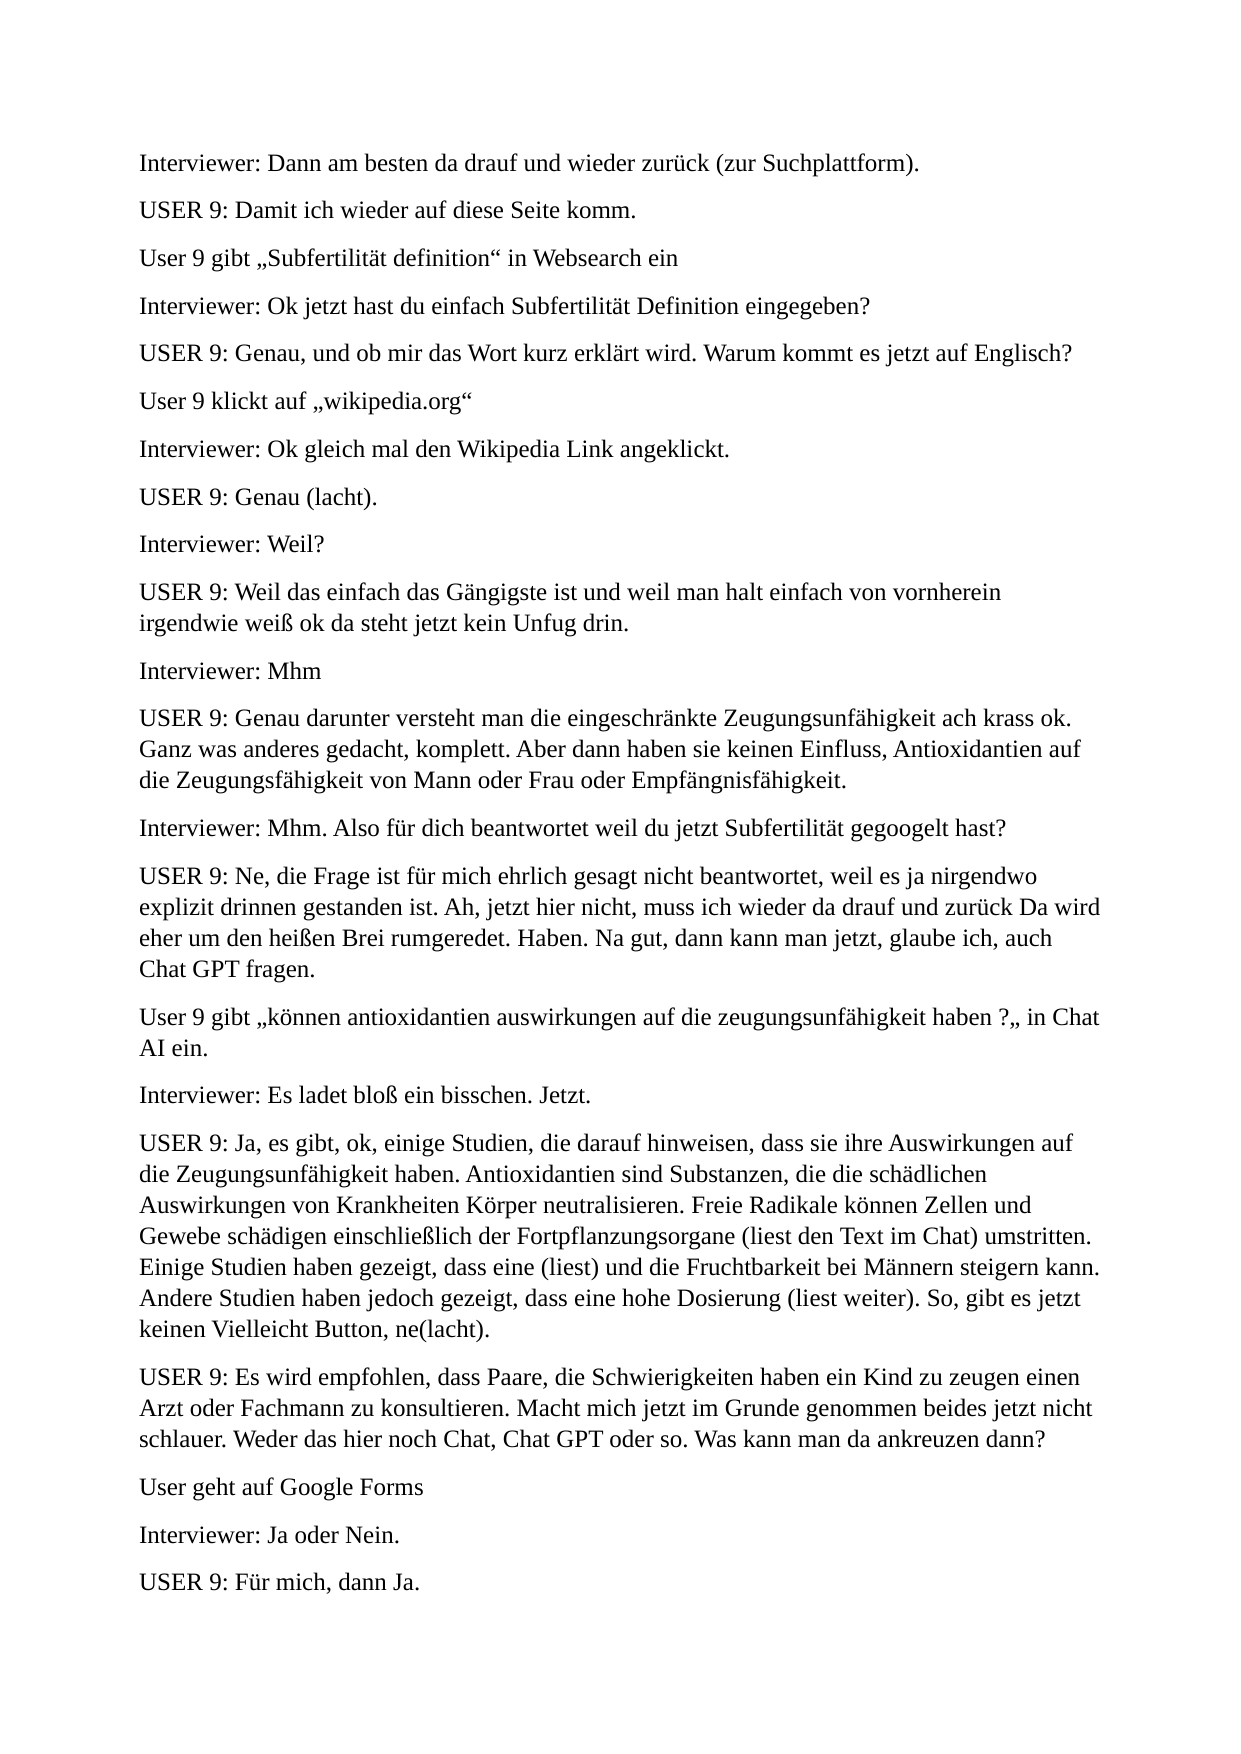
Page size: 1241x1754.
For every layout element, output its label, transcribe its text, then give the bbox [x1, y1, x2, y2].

text Interviewer: Ok gleich mal den Wikipedia Link angeklickt. [139, 434, 1101, 463]
text User 9 gibt „können antioxidantien auswirkungen auf die zeugungsunfähigkeit haben ?„ in Chat AI ein. [139, 1002, 1101, 1062]
text Interviewer: Ok jetzt hast du einfach Subfertilität Definition eingegeben? [139, 291, 1101, 319]
text Interviewer: Dann am besten da drauf und wieder zurück (zur Suchplattform). [139, 148, 1101, 176]
text User 9 klickt auf „wikipedia.org“ [139, 386, 1101, 415]
text USER 9: Ne, die Frage ist für mich ehrlich gesagt nicht beantwortet, weil es ja nirgendwo explizit drinnen gestanden ist. Ah, jetzt hier nicht, muss ich wieder da drauf und zurück Da wird eher um den heißen Brei rumgeredet. Haben. Na gut, dann kann man jetzt, glaube ich, auch Chat GPT fragen. [139, 861, 1101, 983]
text USER 9: Es wird empfohlen, dass Paare, die Schwierigkeiten haben ein Kind zu zeugen einen Arzt oder Fachmann zu konsultieren. Macht mich jetzt im Grunde genommen beides jetzt nicht schlauer. Weder das hier noch Chat, Chat GPT oder so. Was kann man da ankreuzen dann? [139, 1362, 1101, 1453]
text USER 9: Genau darunter versteht man die eingeschränkte Zeugungsunfähigkeit ach krass ok. Ganz was anderes gedacht, komplett. Aber dann haben sie keinen Einfluss, Antioxidantien auf die Zeugungsfähigkeit von Mann oder Frau oder Empfängnisfähigkeit. [139, 703, 1101, 794]
text USER 9: Weil das einfach das Gängigste ist und weil man halt einfach von vornherein irgendwie weiß ok da steht jetzt kein Unfug drin. [139, 577, 1101, 637]
text Interviewer: Es ladet bloß ein bisschen. Jetzt. [139, 1081, 1101, 1109]
text Interviewer: Ja oder Nein. [139, 1520, 1101, 1548]
text USER 9: Damit ich wieder auf diese Seite komm. [139, 195, 1101, 224]
text Interviewer: Mhm. Also für dich beantwortet weil du jetzt Subfertilität gegoogelt hast? [139, 813, 1101, 842]
text USER 9: Für mich, dann Ja. [139, 1567, 1101, 1596]
text Interviewer: Weil? [139, 529, 1101, 558]
text USER 9: Genau, und ob mir das Wort kurz erklärt wird. Warum kommt es jetzt auf Englisch? [139, 338, 1101, 367]
text Interviewer: Mhm [139, 656, 1101, 684]
text USER 9: Genau (lacht). [139, 482, 1101, 510]
text User geht auf Google Forms [139, 1472, 1101, 1501]
text User 9 gibt „Subfertilität definition“ in Websearch ein [139, 243, 1101, 272]
text USER 9: Ja, es gibt, ok, einige Studien, die darauf hinweisen, dass sie ihre Auswirkungen auf die Zeugungsunfähigkeit haben. Antioxidantien sind Substanzen, die die schädlichen Auswirkungen von Krankheiten Körper neutralisieren. Freie Radikale können Zellen und Gewebe schädigen einschließlich der Fortpflanzungsorgane (liest den Text im Chat) umstritten. Einige Studien haben gezeigt, dass eine (liest) und die Fruchtbarkeit bei Männern steigern kann. Andere Studien haben jedoch gezeigt, dass eine hohe Dosierung (liest weiter). So, gibt es jetzt keinen Vielleicht Button, ne(lacht). [139, 1128, 1101, 1343]
